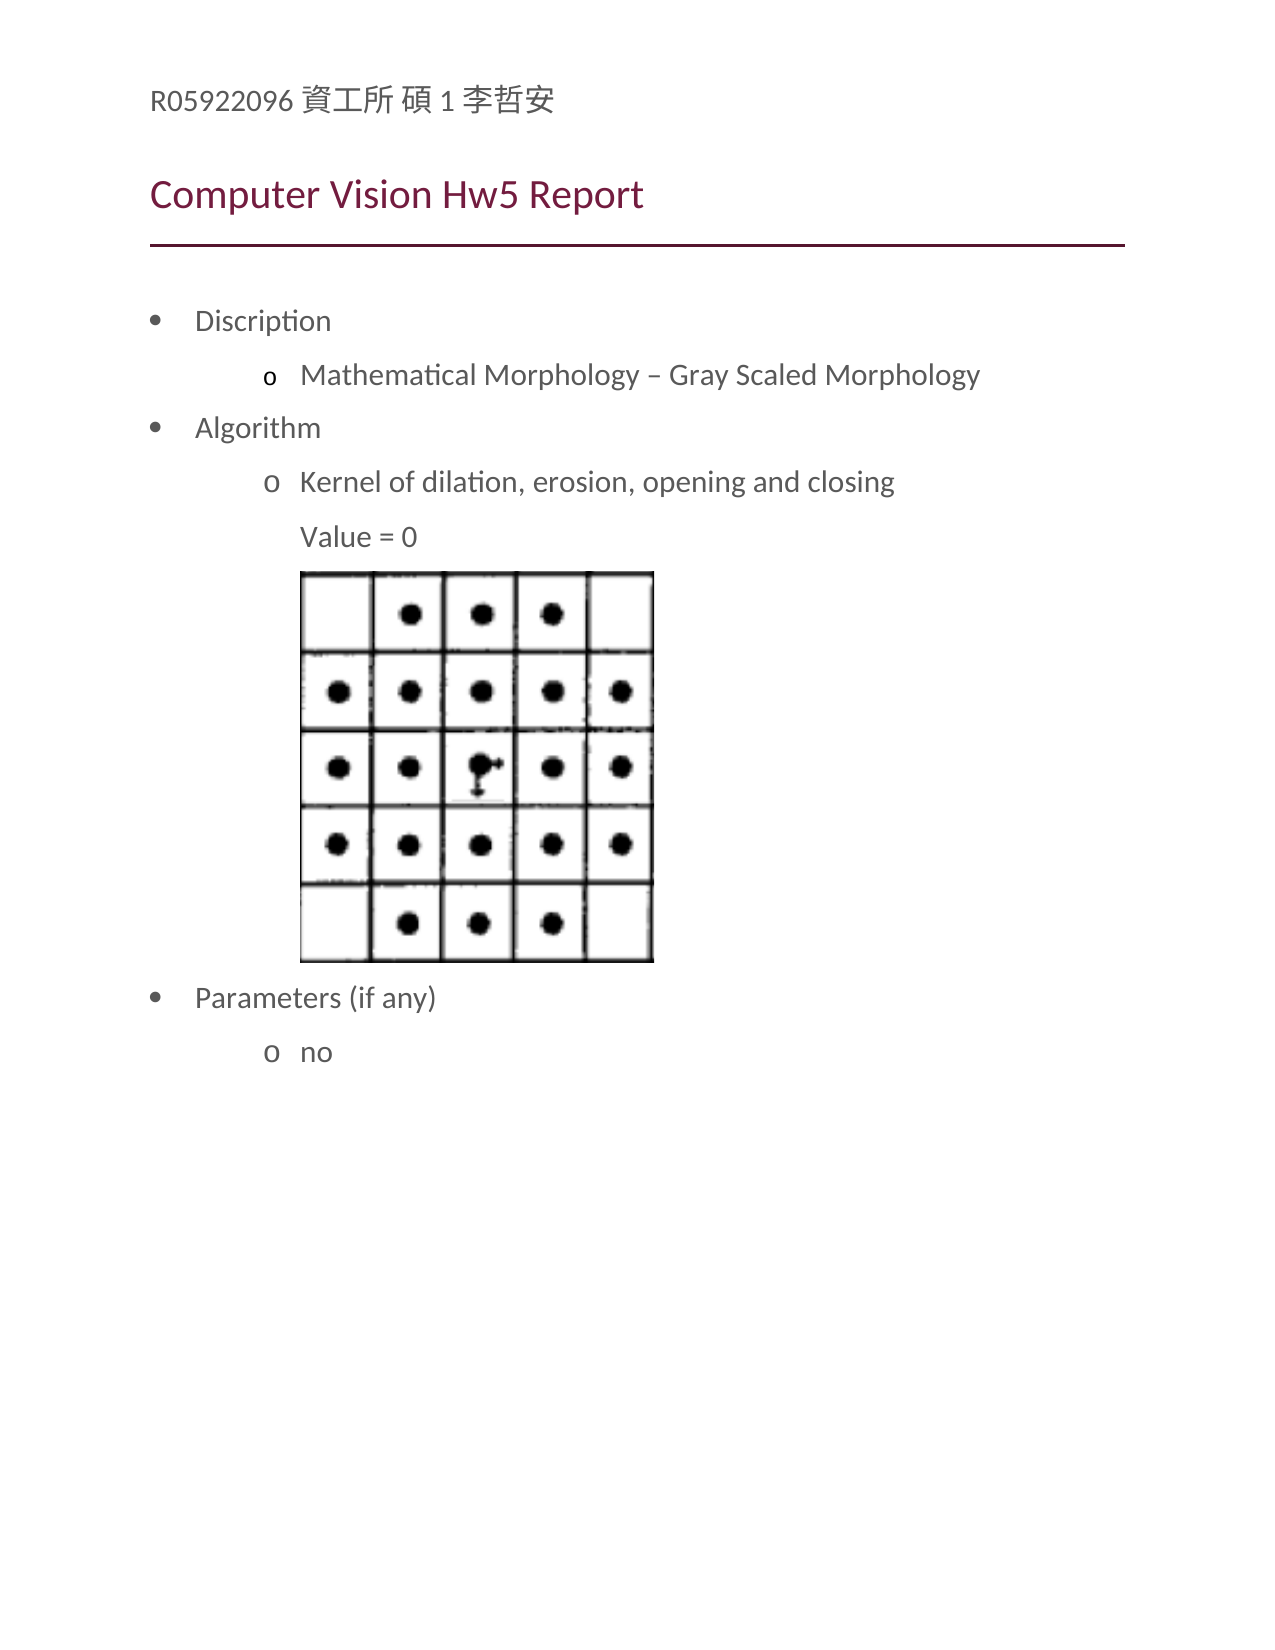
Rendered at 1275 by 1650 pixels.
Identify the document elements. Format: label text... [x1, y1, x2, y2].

list Kernel of dilation, erosion, opening and closing [262, 462, 1125, 502]
list Discription [150, 301, 1125, 339]
list Value = 0 [300, 517, 1125, 556]
picture [300, 571, 655, 963]
subtitle Computer Vision Hw5 Report [150, 168, 1125, 244]
list Algorithm [150, 408, 1125, 447]
list Parameters (if any) [150, 978, 1125, 1016]
list Mathematical Morphology – Gray Scaled Morphology [262, 355, 1125, 393]
list no [262, 1032, 1125, 1072]
